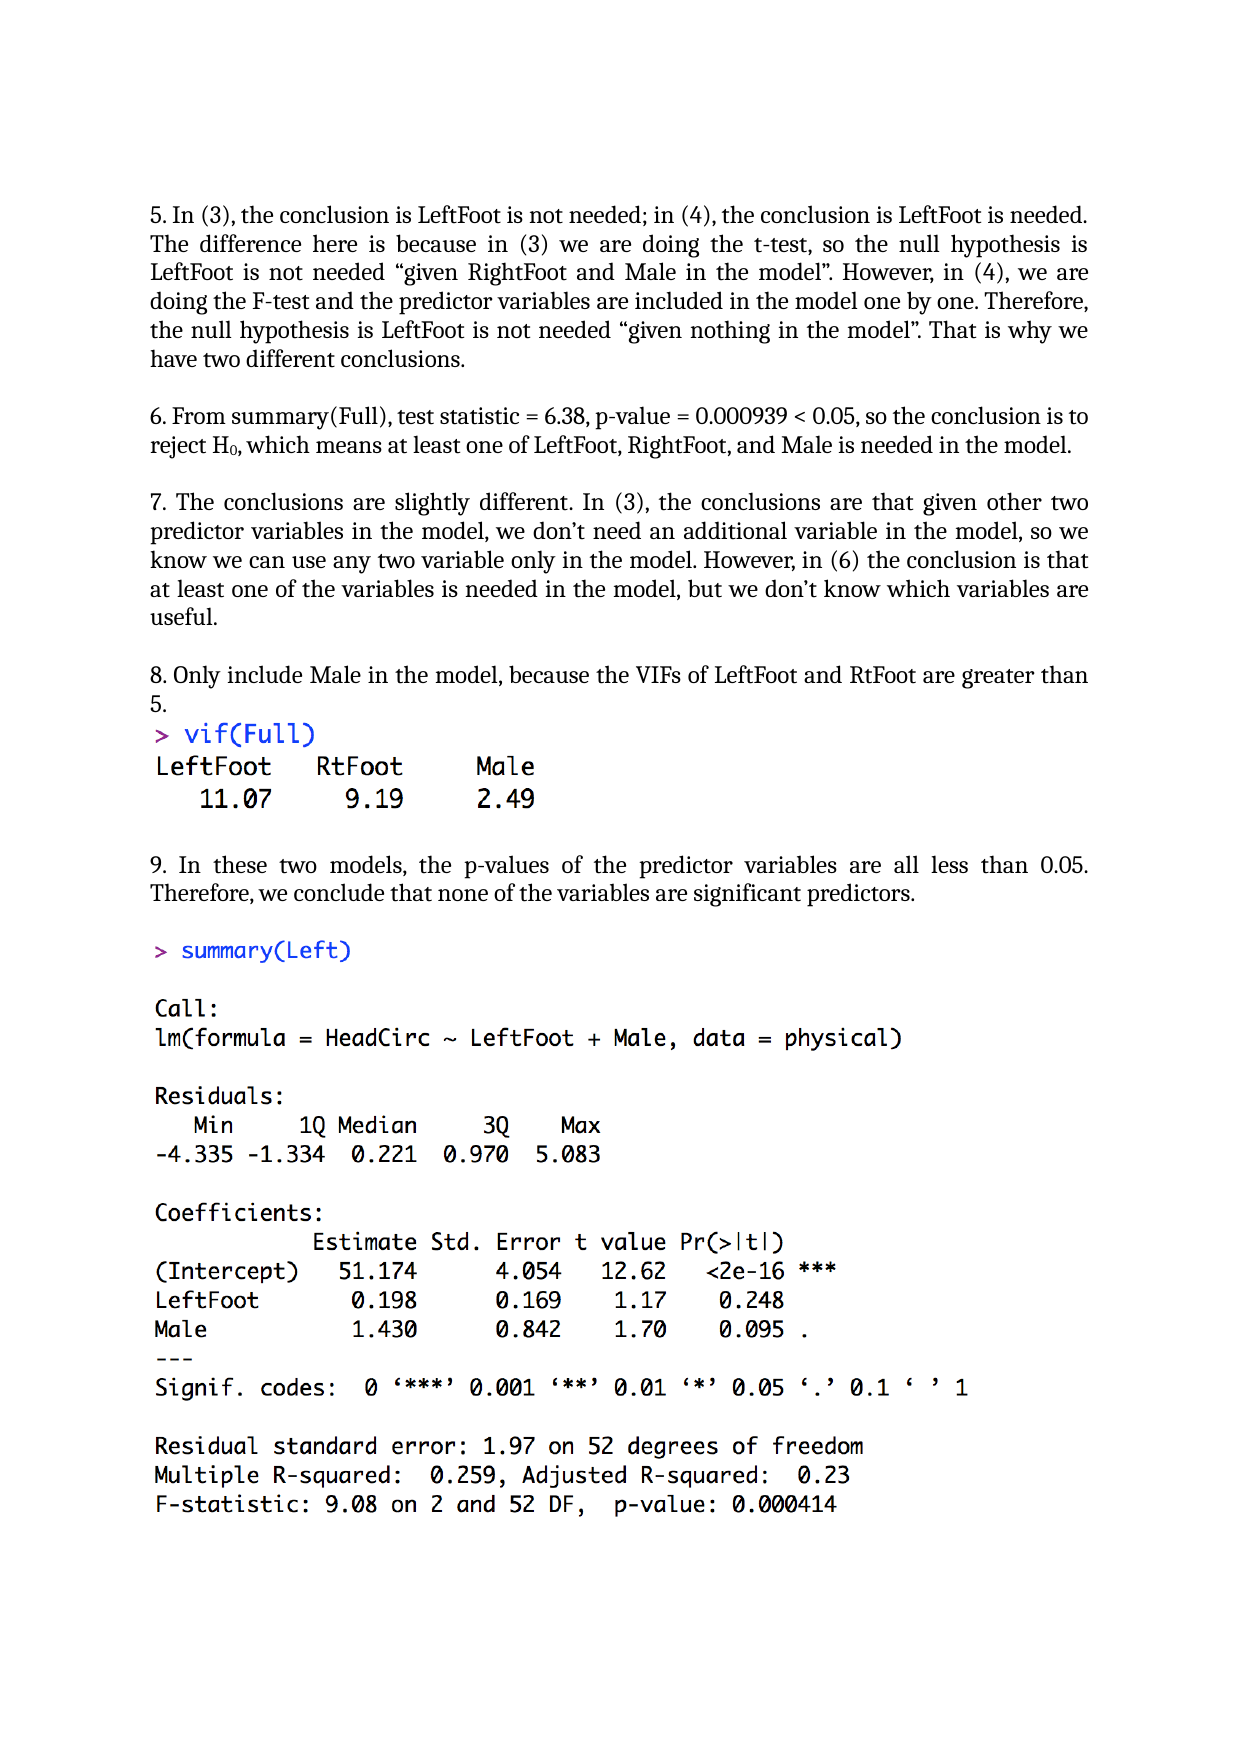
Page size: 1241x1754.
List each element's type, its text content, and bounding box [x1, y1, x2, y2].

text 7. The conclusions are slightly different. In (3), the conclusions are that given other two predictor variables in the model, we don’t need an additional variable in the model, so we know we can use any two variable only in the model. However, in (6) the conclusion is that at least one of the variables is needed in the model, but we don’t know which variables are useful. [150, 488, 1090, 632]
text 9. In these two models, the p-values of the predictor variables are all less than 0.05. Therefore, we conclude that none of the variables are significant predictors. [150, 851, 1090, 908]
text 8. Only include Male in the model, because the VIFs of LeftFoot and RtFoot are greater than 5. [150, 661, 1090, 718]
picture [150, 718, 550, 822]
text 6. From summary(Full), test statistic = 6.38, p-value = 0.000939 < 0.05, so the conclusion is to reject H0, which means at least one of LeftFoot, RightFoot, and Male is needed in the model. [150, 402, 1090, 459]
picture [150, 936, 980, 1525]
text 5. In (3), the conclusion is LeftFoot is not needed; in (4), the conclusion is LeftFoot is needed. The difference here is because in (3) we are doing the t-test, so the null hypothesis is LeftFoot is not needed “given RightFoot and Male in the model”. However, in (4), we are doing the F-test and the predictor variables are included in the model one by one. Therefore, the null hypothesis is LeftFoot is not needed “given nothing in the model”. That is why we have two different conclusions. [150, 201, 1090, 373]
